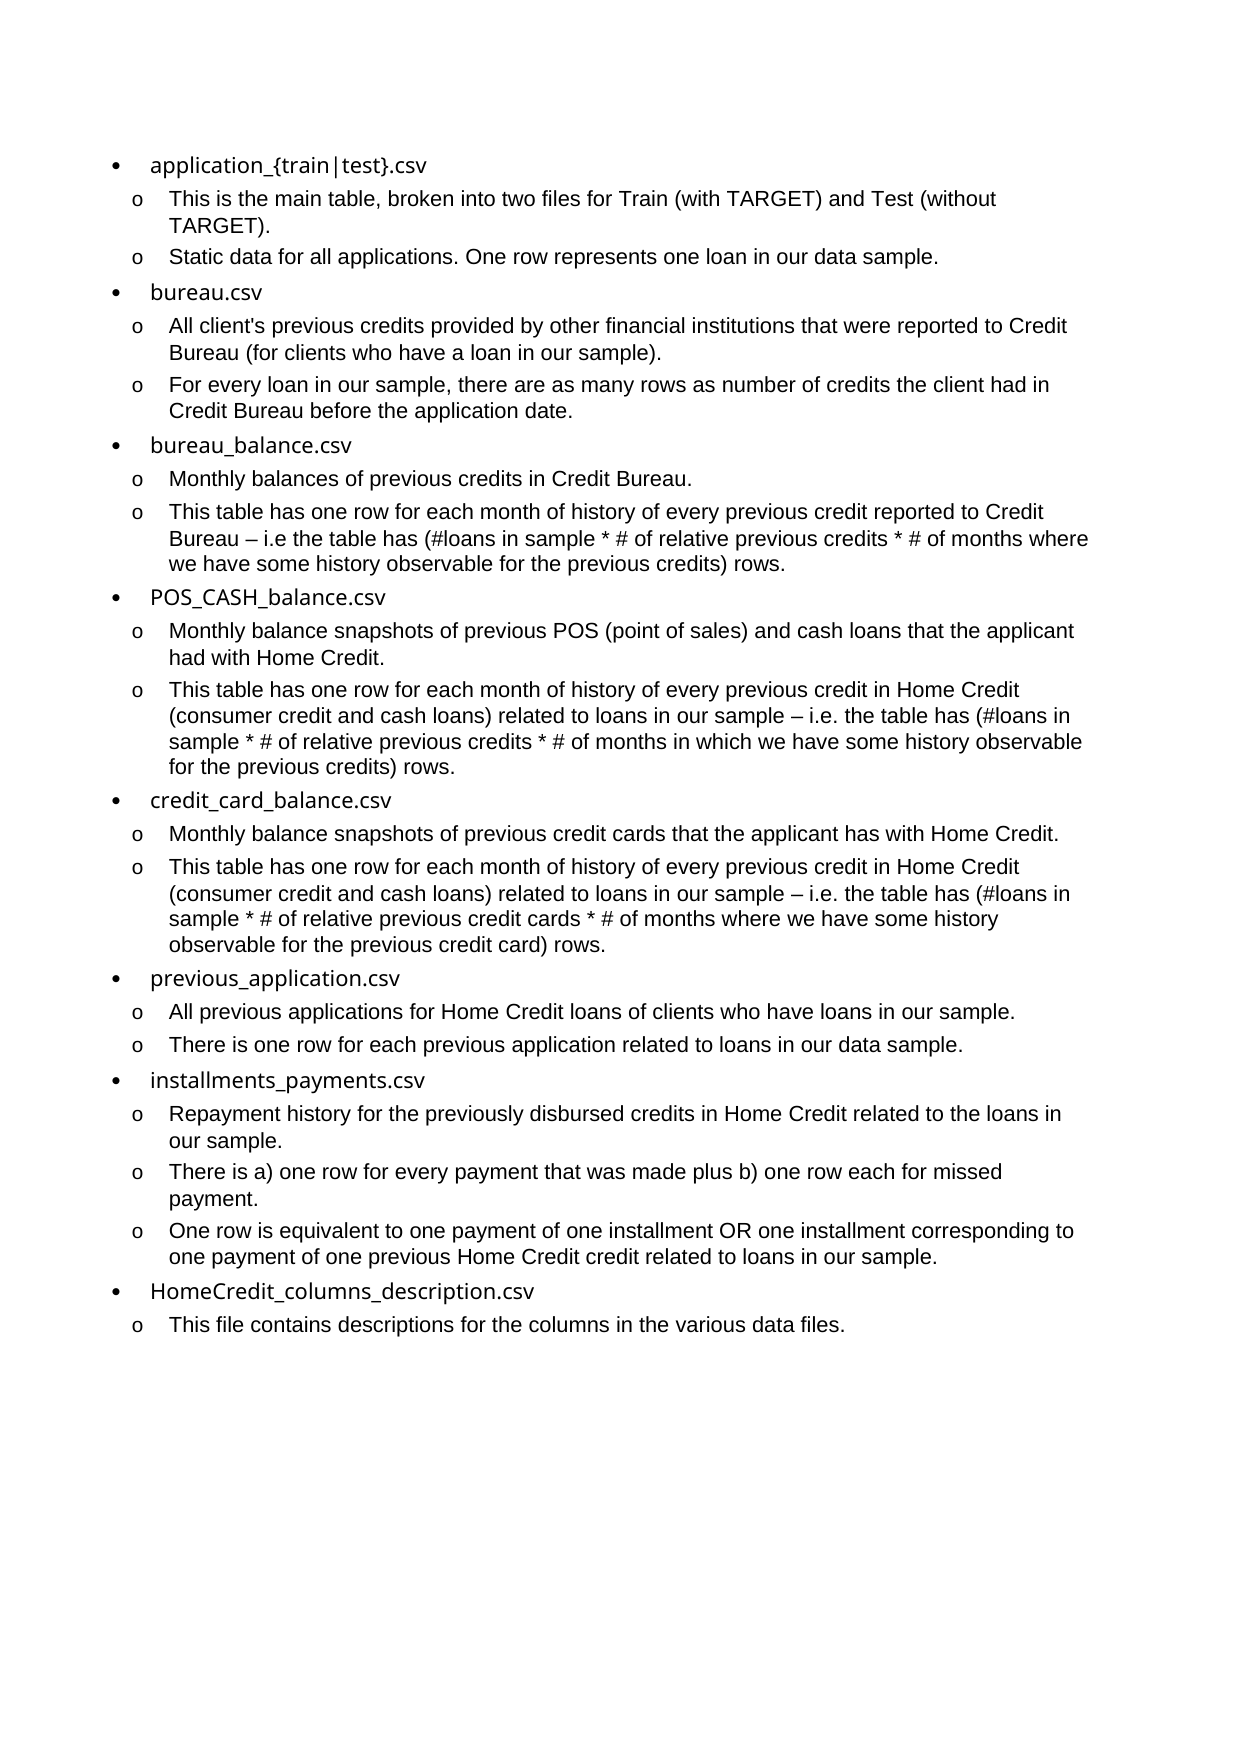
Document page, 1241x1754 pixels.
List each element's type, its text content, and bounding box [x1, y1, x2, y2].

list credit_card_balance.csv [112, 785, 1090, 815]
list application_{train|test}.csv [112, 150, 1090, 180]
list There is one row for each previous application related to loans in our data sample. [131, 1032, 1090, 1059]
list bureau_balance.csv [112, 430, 1090, 459]
list POS_CASH_balance.csv [112, 582, 1090, 612]
list Static data for all applications. One row represents one loan in our data sample. [131, 244, 1090, 271]
list Monthly balances of previous credits in Credit Bureau. [131, 466, 1090, 493]
list installments_payments.csv [112, 1065, 1090, 1095]
list bureau.csv [112, 277, 1090, 307]
list For every loan in our sample, there are as many rows as number of credits the client had in Credit Bureau before the application date. [131, 372, 1090, 423]
list Monthly balance snapshots of previous POS (point of sales) and cash loans that the applicant had with Home Credit. [131, 618, 1090, 670]
list There is a) one row for every payment that was made plus b) one row each for missed payment. [131, 1159, 1090, 1211]
list Repayment history for the previously disbursed credits in Home Credit related to the loans in our sample. [131, 1101, 1090, 1153]
list HomeCredit_columns_description.csv [112, 1276, 1090, 1306]
list previous_application.csv [112, 963, 1090, 993]
list This file contains descriptions for the columns in the various data files. [131, 1312, 1090, 1338]
list All previous applications for Home Credit loans of clients who have loans in our sample. [131, 999, 1090, 1026]
list All client's previous credits provided by other financial institutions that were reported to Credit Bureau (for clients who have a loan in our sample). [131, 313, 1090, 365]
list This table has one row for each month of history of every previous credit in Home Credit (consumer credit and cash loans) related to loans in our sample – i.e. the table has (#loans in sample * # of relative previous credits * # of months in which we have some history observable for the previous credits) rows. [131, 677, 1090, 779]
list This table has one row for each month of history of every previous credit reported to Credit Bureau – i.e the table has (#loans in sample * # of relative previous credits * # of months where we have some history observable for the previous credits) rows. [131, 499, 1090, 576]
list This is the main table, broken into two files for Train (with TARGET) and Test (without TARGET). [131, 186, 1090, 238]
list One row is equivalent to one payment of one installment OR one installment corresponding to one payment of one previous Home Credit credit related to loans in our sample. [131, 1217, 1090, 1269]
list This table has one row for each month of history of every previous credit in Home Credit (consumer credit and cash loans) related to loans in our sample – i.e. the table has (#loans in sample * # of relative previous credit cards * # of months where we have some history observable for the previous credit card) rows. [131, 854, 1090, 957]
list Monthly balance snapshots of previous credit cards that the applicant has with Home Credit. [131, 821, 1090, 848]
